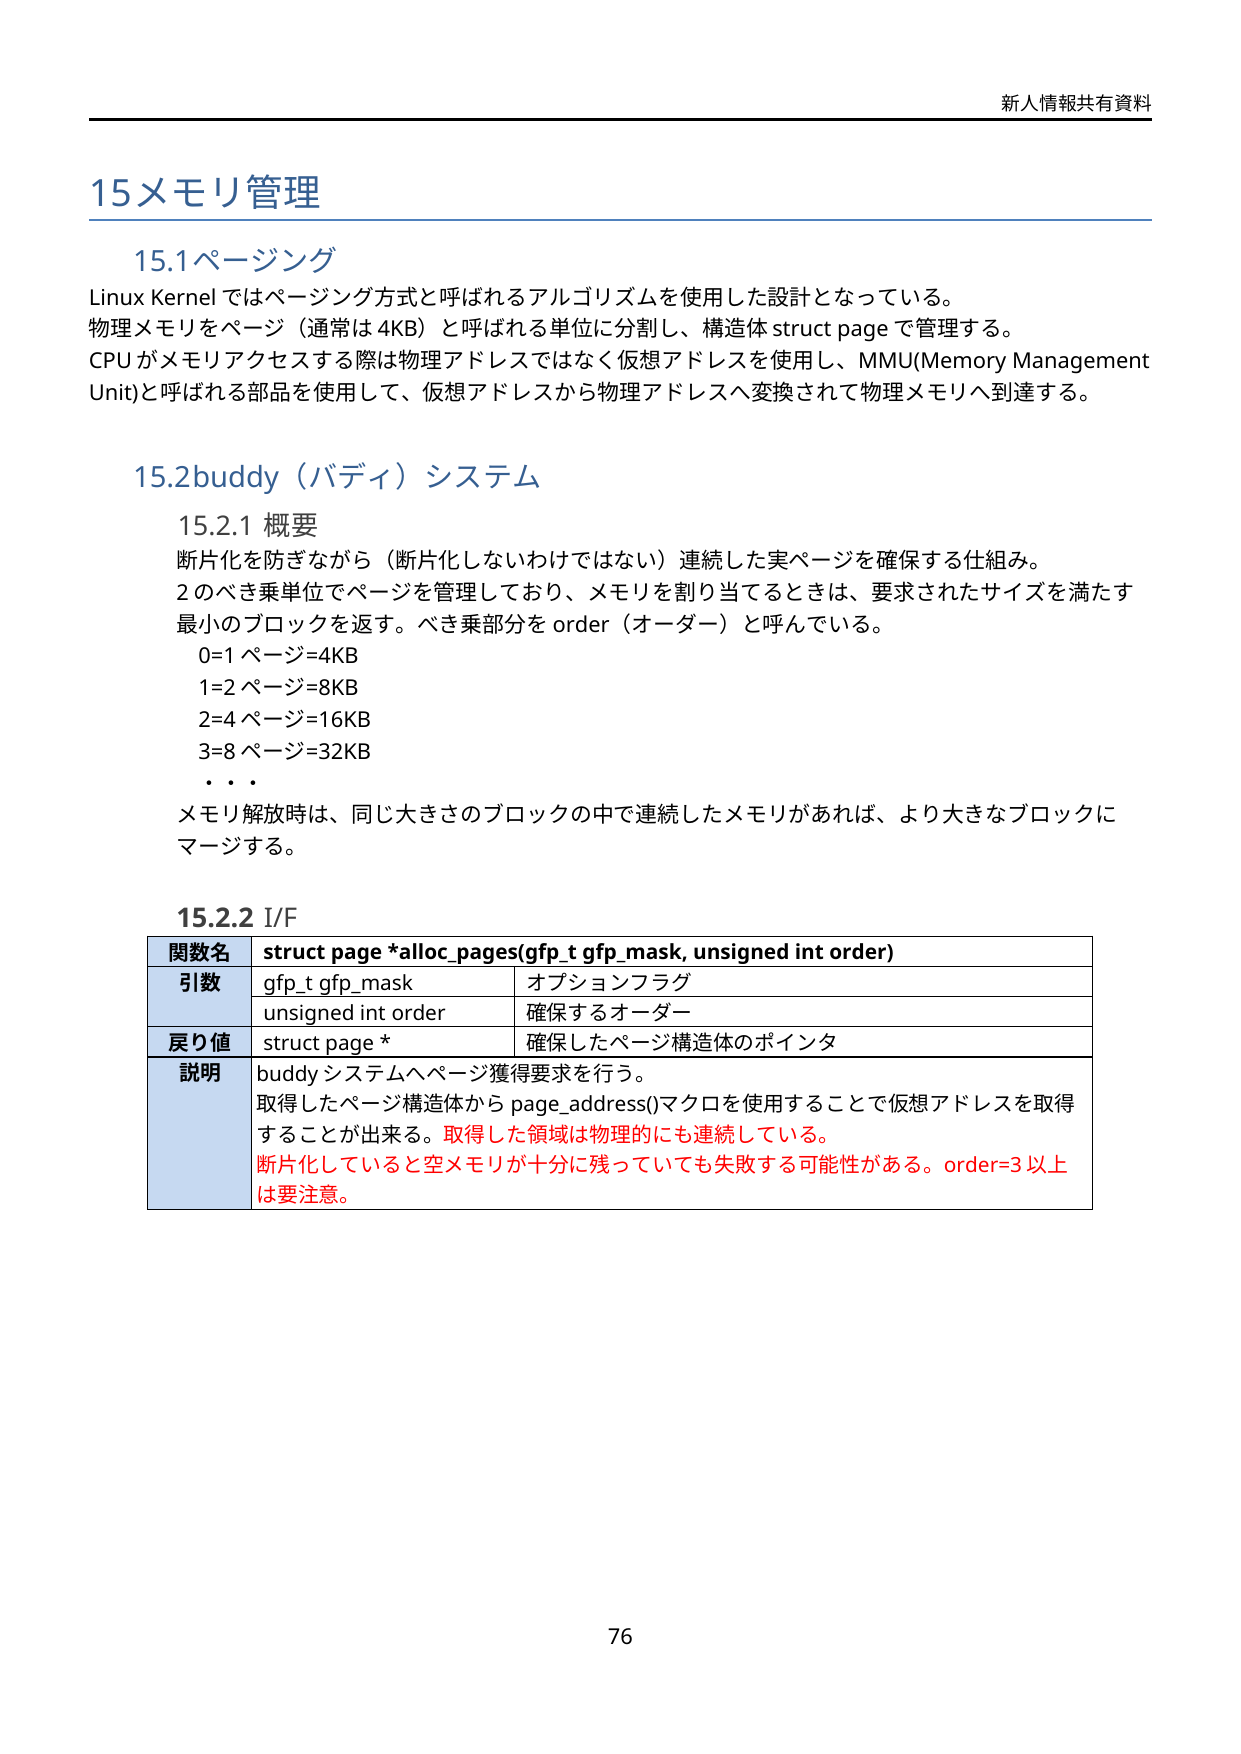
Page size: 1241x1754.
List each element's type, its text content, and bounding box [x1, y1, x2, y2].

text CPUがメモリアクセスする際は物理アドレスではなく仮想アドレスを使用し、MMU(Memory Management Unit)と呼ばれる部品を使用して、仮想アドレスから物理アドレスへ変換されて物理メモリへ到達する。 [89, 343, 1152, 407]
text 1=2ページ=8KB [198, 670, 1152, 702]
text ・・・ [198, 766, 1152, 797]
subtitle ページング [133, 237, 1152, 279]
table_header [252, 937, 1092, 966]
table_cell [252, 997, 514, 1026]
text Linux Kernelではページング方式と呼ばれるアルゴリズムを使用した設計となっている。 [89, 279, 1152, 311]
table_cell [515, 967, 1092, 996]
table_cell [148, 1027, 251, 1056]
text 2=4ページ=16KB [198, 702, 1152, 734]
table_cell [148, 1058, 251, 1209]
subtitle buddy（バディ）システム [133, 453, 1152, 496]
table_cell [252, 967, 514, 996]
text メモリ解放時は、同じ大きさのブロックの中で連続したメモリがあれば、より大きなブロックにマージする。 [176, 797, 1152, 861]
subtitle 概要 [177, 504, 1152, 543]
text 断片化を防ぎながら（断片化しないわけではない）連続した実ページを確保する仕組み。 [176, 543, 1152, 575]
text 3=8ページ=32KB [198, 734, 1152, 766]
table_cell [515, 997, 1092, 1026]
text 0=1ページ=4KB [198, 638, 1152, 670]
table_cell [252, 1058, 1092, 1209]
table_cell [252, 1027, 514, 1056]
text 2のべき乗単位でページを管理しており、メモリを割り当てるときは、要求されたサイズを満たす最小のブロックを返す。べき乗部分をorder（オーダー）と呼んでいる。 [176, 575, 1152, 638]
subtitle I/F [176, 899, 1152, 936]
subtitle メモリ管理 [89, 163, 1152, 219]
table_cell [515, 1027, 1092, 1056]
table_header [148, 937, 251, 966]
text 物理メモリをページ（通常は4KB）と呼ばれる単位に分割し、構造体struct pageで管理する。 [89, 311, 1152, 343]
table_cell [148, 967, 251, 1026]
